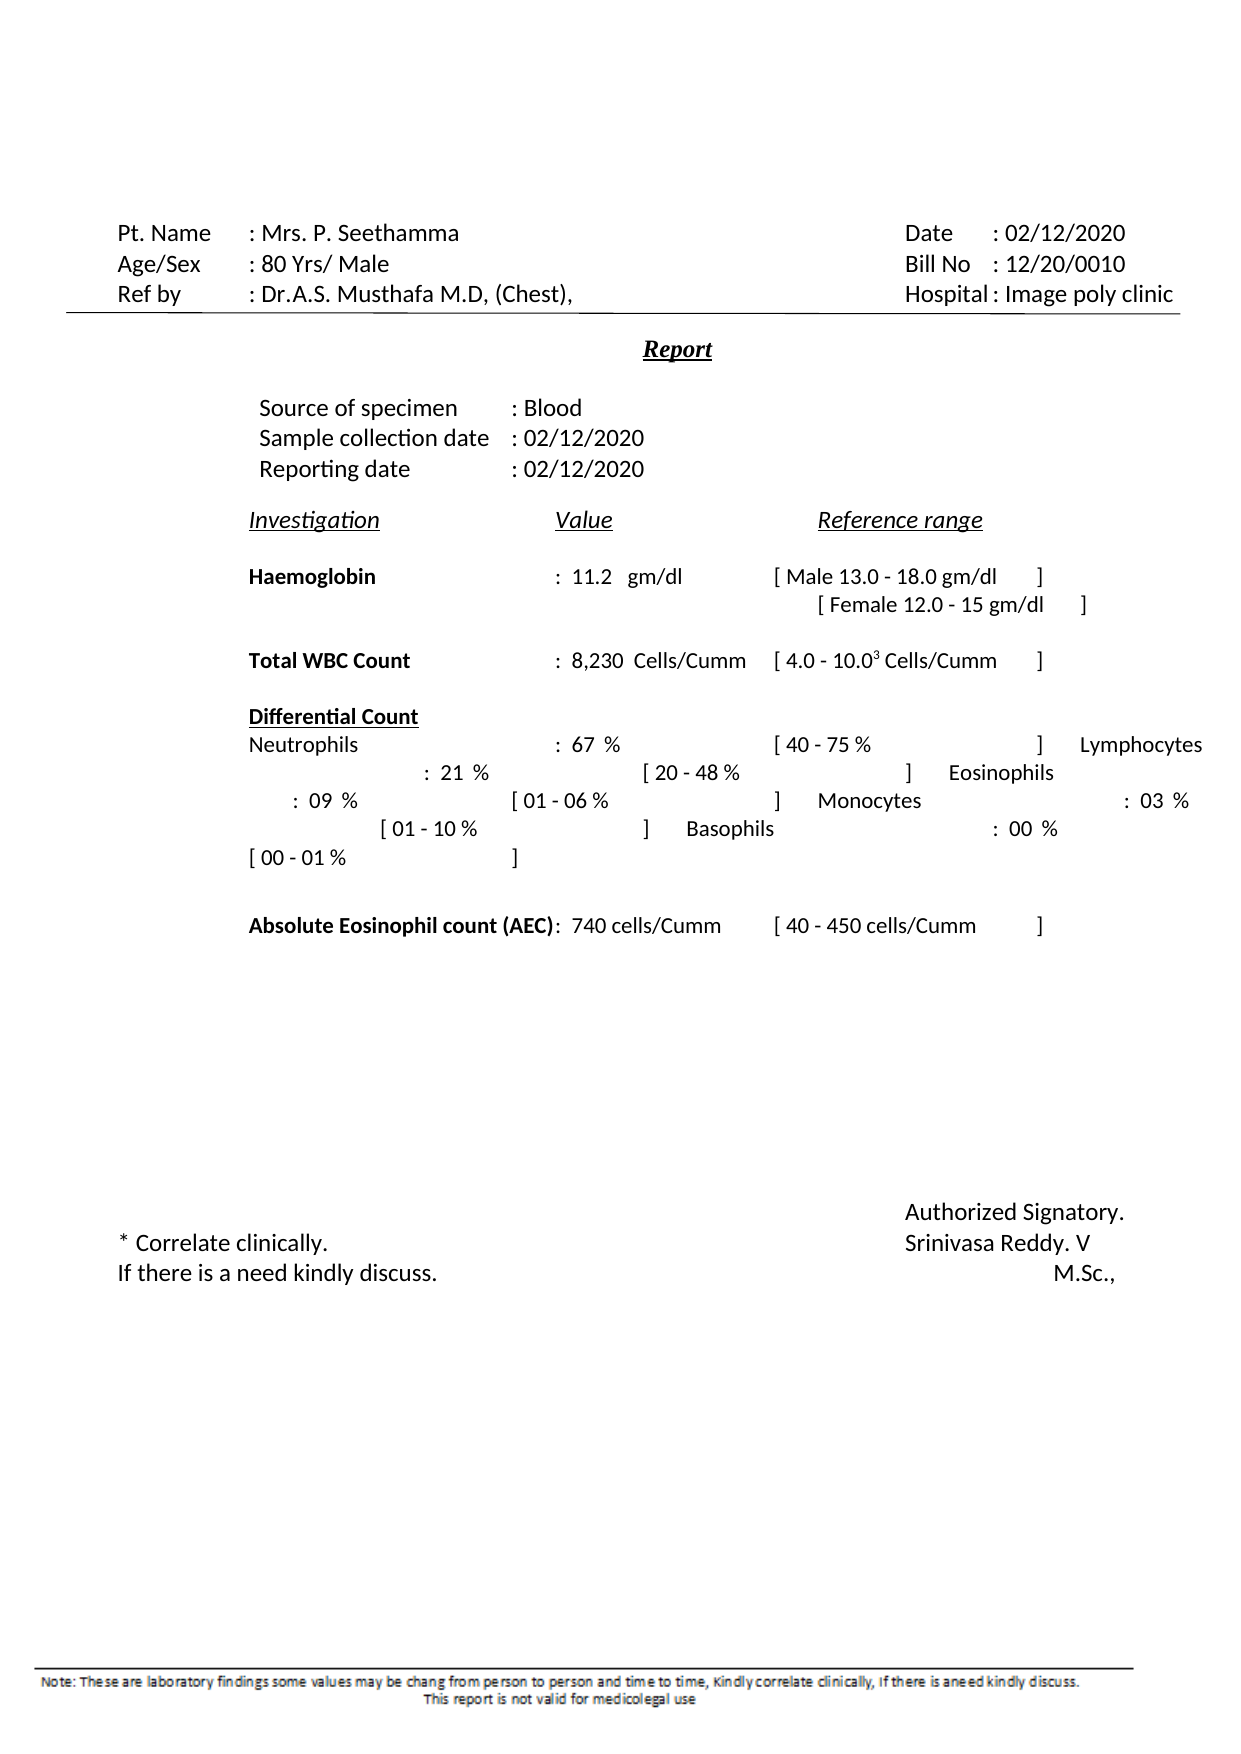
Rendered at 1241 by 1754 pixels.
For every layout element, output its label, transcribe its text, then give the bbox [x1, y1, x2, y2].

text Reporting date : 02/12/2020 [259, 453, 1210, 483]
text [ Female 12.0 - 15 gm/dl ] [774, 590, 1210, 618]
text Ref by : Dr. A.S. Musthafa M.D, (Chest), Hospital : Image poly clinic [74, 278, 1210, 309]
text Source of specimen : Blood [259, 392, 1210, 422]
text Authorized Signatory. [905, 1196, 1210, 1227]
text Investigation Value Reference range [205, 504, 1210, 534]
text If there is a need kindly discuss. M.Sc., [74, 1257, 1210, 1288]
text Haemoglobin : 11.2 gm/dl [ Male 13.0 - 18.0 gm/dl ] [205, 562, 1210, 590]
text * Correlate clinically. Srinivasa Reddy. V [74, 1227, 1210, 1257]
text Age/Sex : 80 Yrs/ Male Bill No : 12/20/0010 [74, 248, 1210, 278]
text Neutrophils : 67 % [ 40 - 75 % ] Lymphocytes : 21 % [ 20 - 48 % ] Eosinophils : 09 % [ 01 - 06 % ] Monocytes : 03 % [ 01 - 10 % ] Basophils : 00 % [ 00 - 01 % ] [205, 731, 1210, 871]
text Differential Count [205, 702, 1210, 731]
text Sample collection date : 02/12/2020 [259, 422, 1210, 453]
text Pt. Name : Mrs. P. Seethamma Date : 02/12/2020 [74, 217, 1210, 248]
text Absolute Eosinophil count (AEC) : 740 cells/Cumm [ 40 - 450 cells/Cumm ] [205, 911, 1210, 939]
text Report [599, 334, 1210, 363]
picture [30, 1665, 1137, 1709]
text Total WBC Count : 8,230 Cells/Cumm [ 4.0 - 10.03 Cells/Cumm ] [205, 646, 1210, 674]
